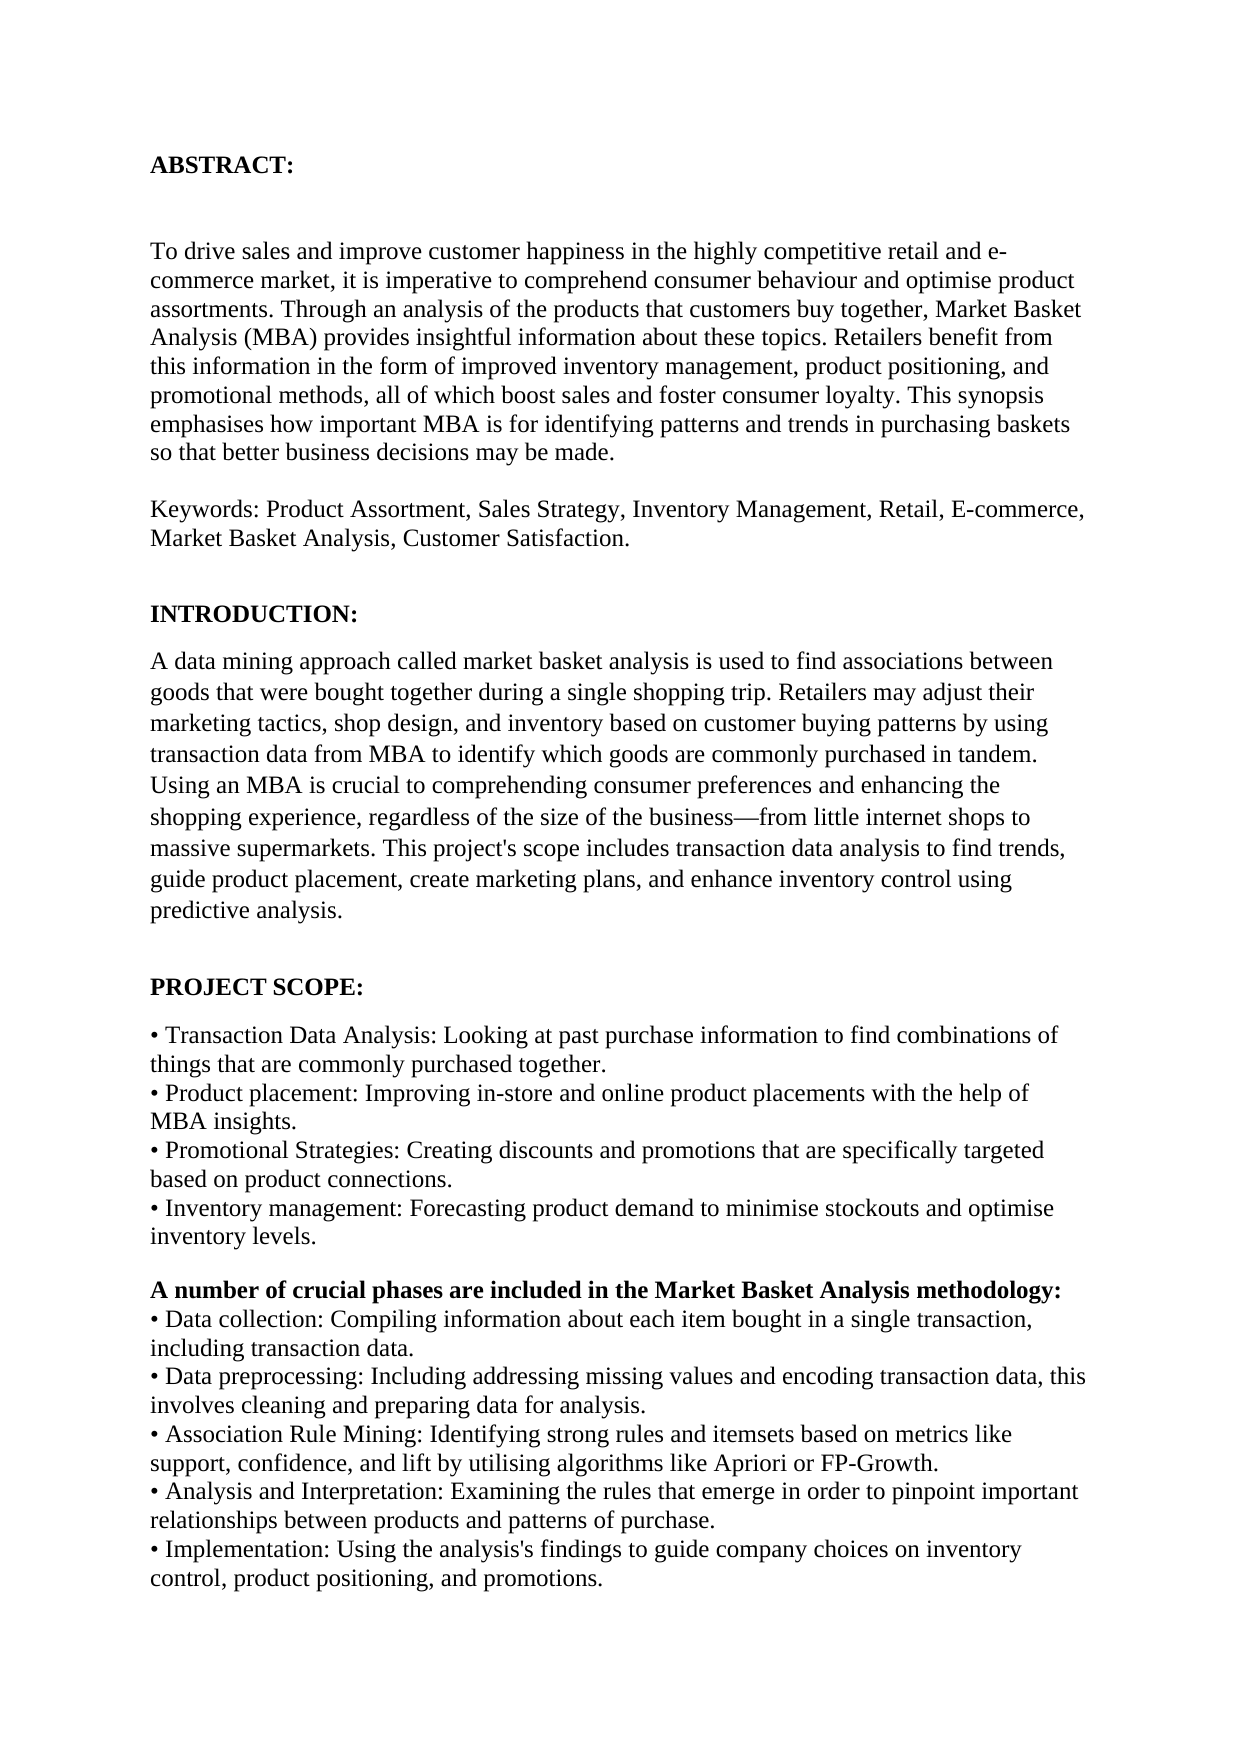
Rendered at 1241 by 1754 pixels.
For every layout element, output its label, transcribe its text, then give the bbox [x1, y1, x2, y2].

text A data mining approach called market basket analysis is used to find associations between goods that were bought together during a single shopping trip. Retailers may adjust their marketing tactics, shop design, and inventory based on customer buying patterns by using transaction data from MBA to identify which goods are commonly purchased in tandem. Using an MBA is crucial to comprehending consumer preferences and enhancing the shopping experience, regardless of the size of the business—from little internet shops to massive supermarkets. This project's scope includes transaction data analysis to find trends, guide product placement, create marketing plans, and enhance inventory control using predictive analysis. [150, 646, 1090, 954]
text INTRODUCTION: [150, 599, 1090, 627]
text PROJECT SCOPE: [150, 972, 1090, 1001]
text Keywords: Product Assortment, Sales Strategy, Inventory Management, Retail, E-commerce, Market Basket Analysis, Customer Satisfaction. [150, 494, 1090, 552]
text • Transaction Data Analysis: Looking at past purchase information to find combinations of things that are commonly purchased together. • Product placement: Improving in-store and online product placements with the help of MBA insights. • Promotional Strategies: Creating discounts and promotions that are specifically targeted based on product connections. • Inventory management: Forecasting product demand to minimise stockouts and optimise inventory levels. [150, 1020, 1090, 1250]
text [150, 1275, 1090, 1591]
text ABSTRACT: [150, 150, 1090, 179]
text To drive sales and improve customer happiness in the highly competitive retail and e-commerce market, it is imperative to comprehend consumer behaviour and optimise product assortments. Through an analysis of the products that customers buy together, Market Basket Analysis (MBA) provides insightful information about these topics. Retailers benefit from this information in the form of improved inventory management, product positioning, and promotional methods, all of which boost sales and foster consumer loyalty. This synopsis emphasises how important MBA is for identifying patterns and trends in purchasing baskets so that better business decisions may be made. [150, 236, 1090, 494]
